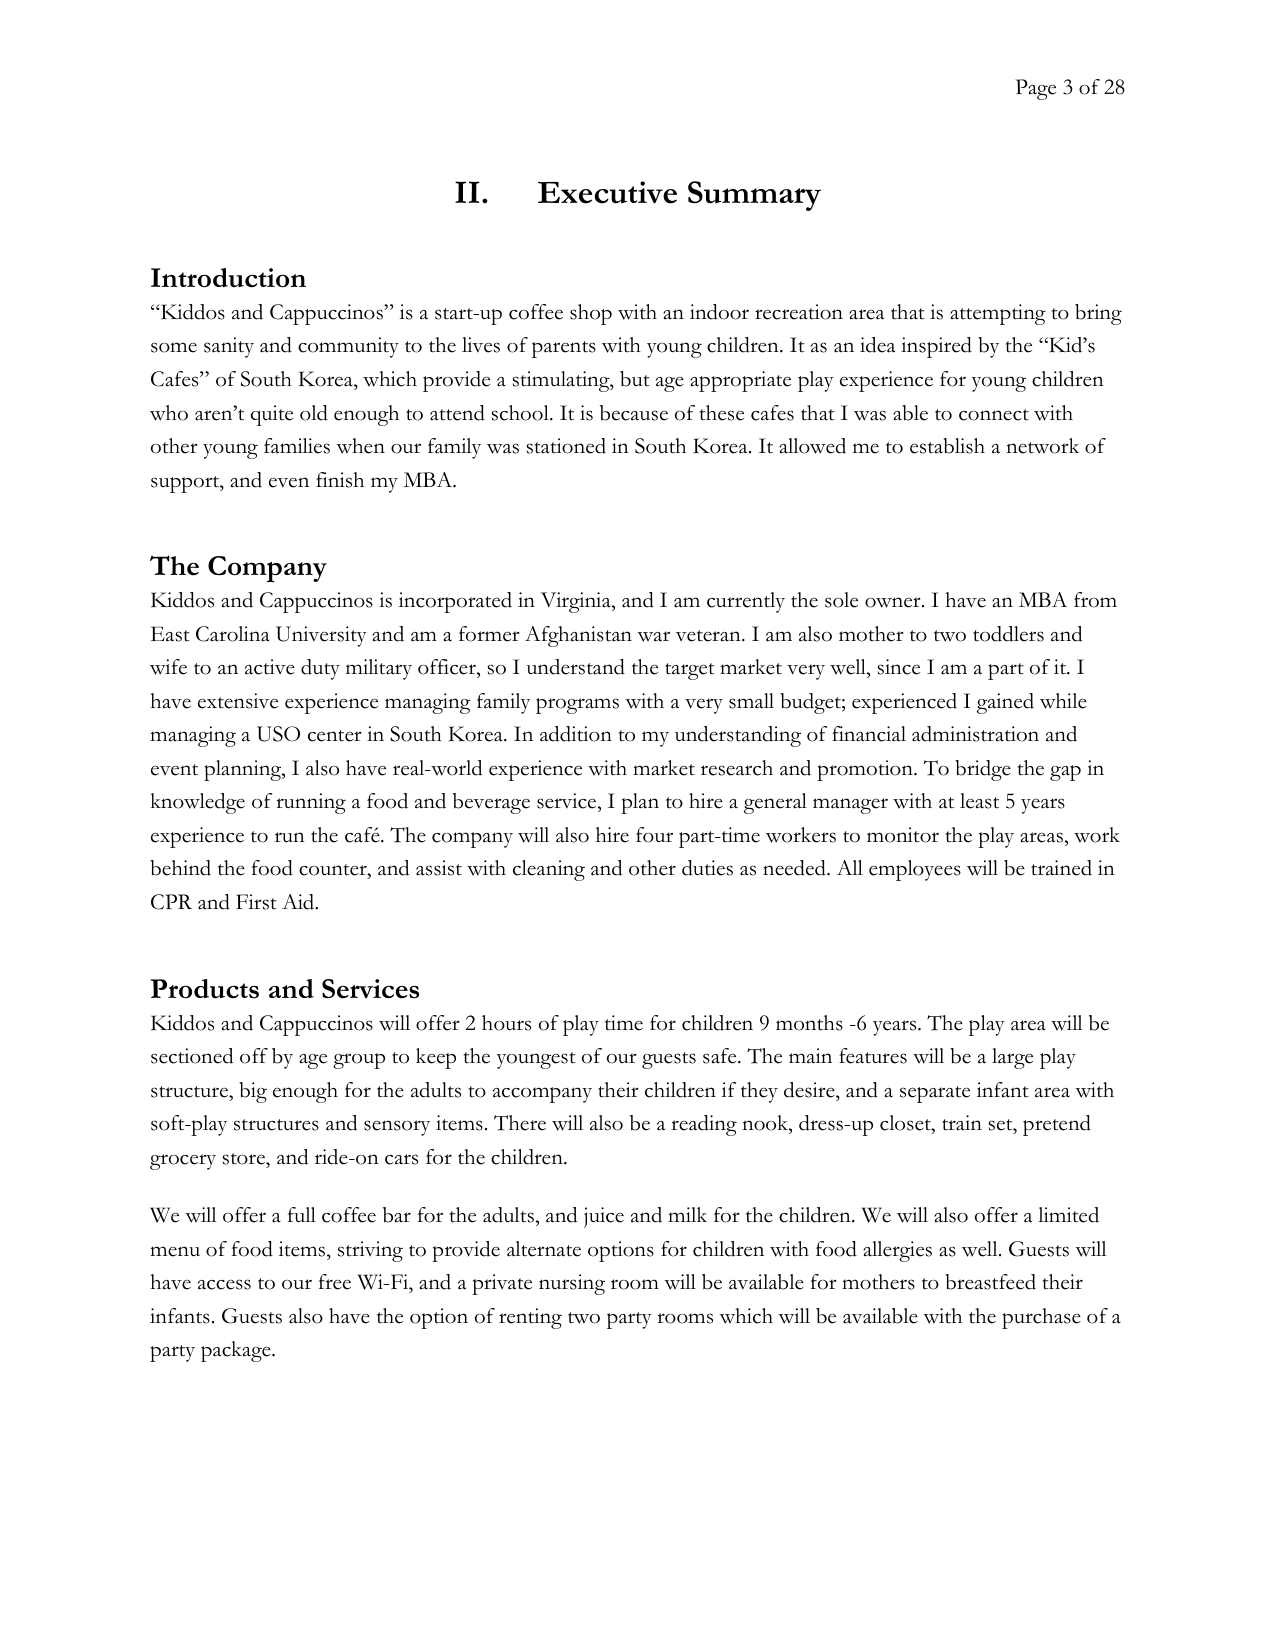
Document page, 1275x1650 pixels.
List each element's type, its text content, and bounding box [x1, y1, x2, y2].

subtitle Introduction [150, 262, 1125, 295]
text We will offer a full coffee bar for the adults, and juice and milk for the children. We will also offer a limited menu of food items, striving to provide alternate options for children with food allergies as well. Guests will have access to our free Wi-Fi, and a private nursing room will be available for mothers to breastfeed their infants. Guests also have the option of renting two party rooms which will be available with the purchase of a party package. [150, 1203, 1125, 1363]
text Kiddos and Cappuccinos is incorporated in Virginia, and I am currently the sole owner. I have an MBA from East Carolina University and am a former Afghanistan war veteran. I am also mother to two toddlers and wife to an active duty military officer, so I understand the target market very well, since I am a part of it. I have extensive experience managing family programs with a very small budget; experienced I gained while managing a USO center in South Korea. In addition to my understanding of financial administration and event planning, I also have real-world experience with market research and promotion. To bridge the gap in knowledge of running a food and beverage service, I plan to hire a general manager with at least 5 years experience to run the café. The company will also hire four part-time workers to monitor the play areas, work behind the food counter, and assist with cleaning and other duties as needed. All employees will be trained in CPR and First Aid. [150, 588, 1125, 915]
text Kiddos and Cappuccinos will offer 2 hours of play time for children 9 months -6 years. The play area will be sectioned off by age group to keep the youngest of our guests safe. The main features will be a large play structure, big enough for the adults to accompany their children if they desire, and a separate infant area with soft-play structures and sensory items. There will also be a reading nook, dress-up closet, train set, pretend grocery store, and ride-on cars for the children. [150, 1010, 1125, 1170]
subtitle The Company [150, 551, 1125, 583]
text “Kiddos and Cappuccinos” is a start-up coffee shop with an indoor recreation area that is attempting to bring some sanity and community to the lives of parents with young children. It as an idea inspired by the “Kid’s Cafes” of South Korea, which provide a stimulating, but age appropriate play experience for young children who aren’t quite old enough to attend school. It is because of these cafes that I was able to connect with other young families when our family was stationed in South Korea. It allowed me to establish a network of support, and even finish my MBA. [150, 299, 1125, 493]
subtitle Products and Services [150, 973, 1125, 1006]
subtitle Executive Summary [150, 175, 1125, 212]
